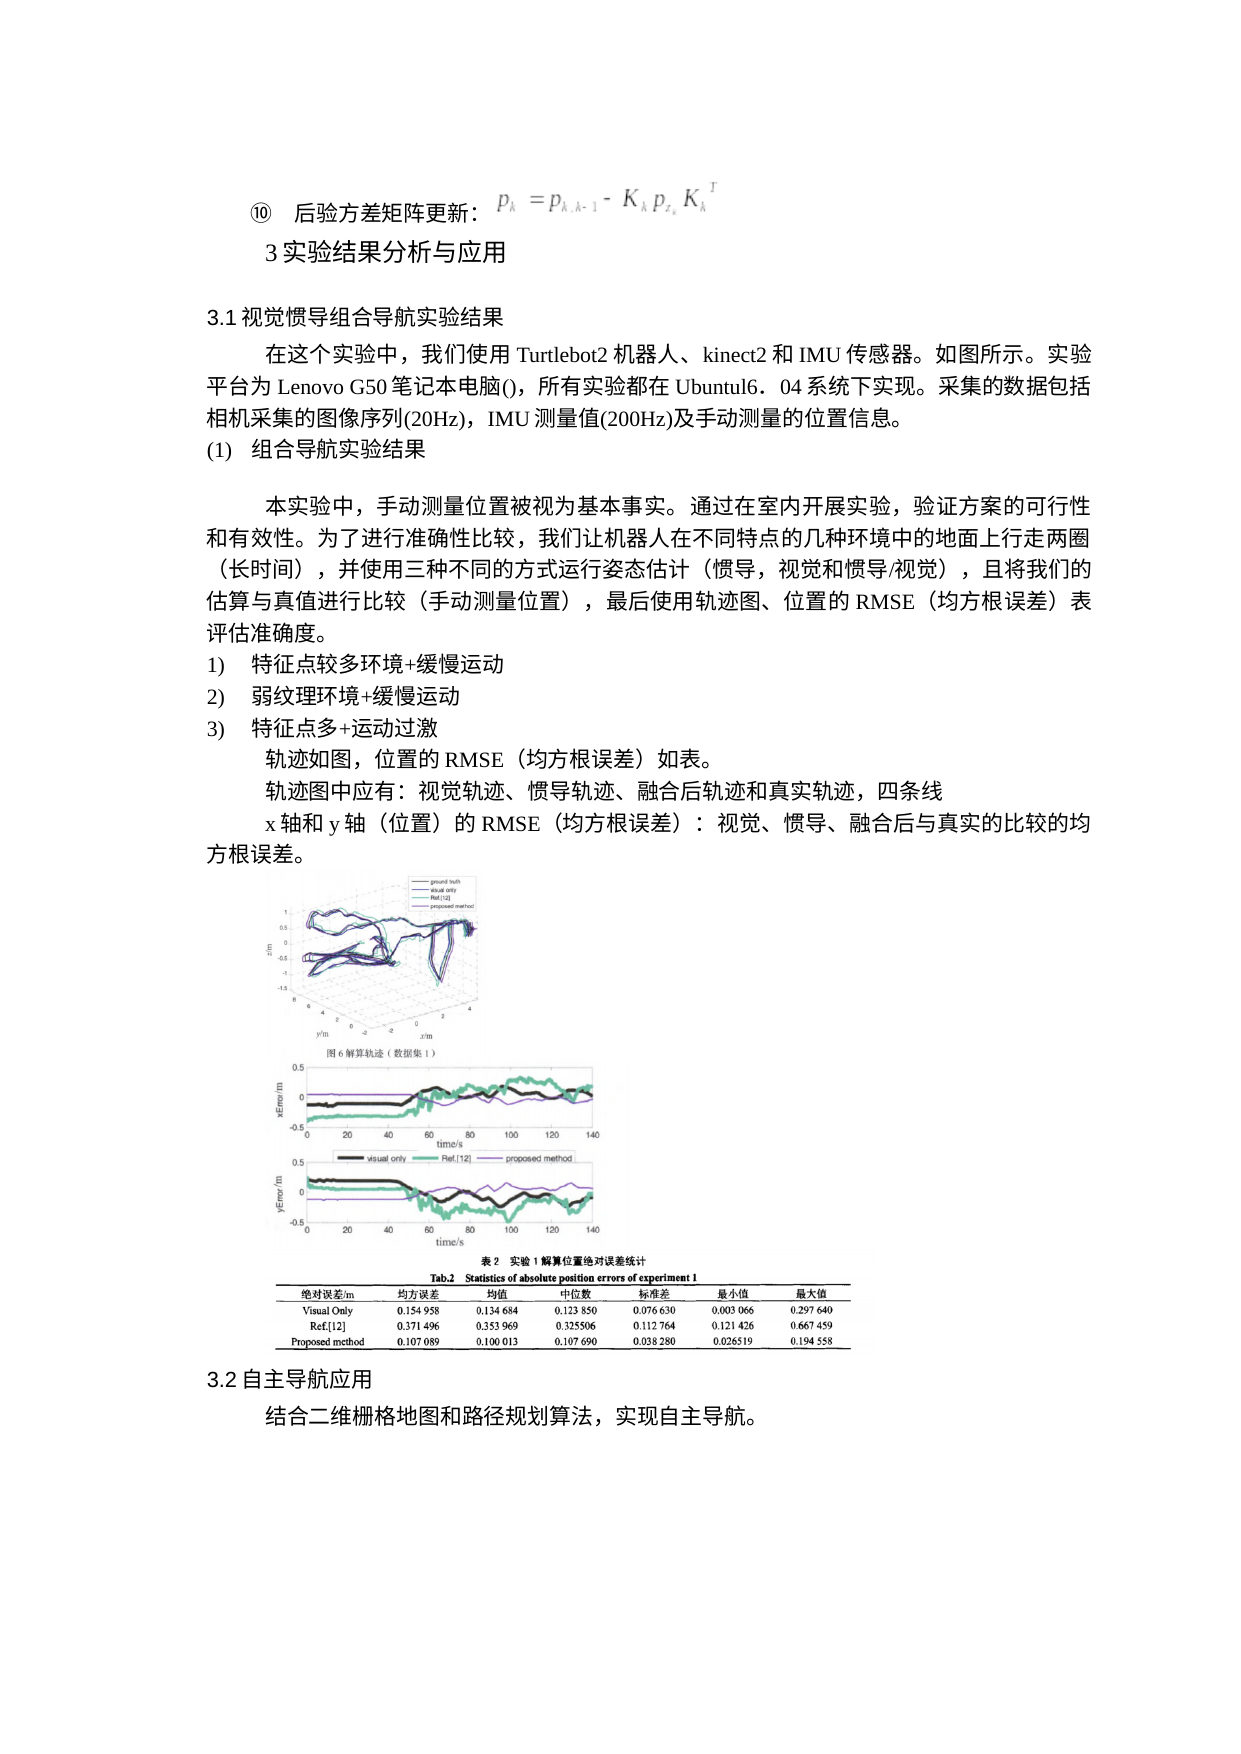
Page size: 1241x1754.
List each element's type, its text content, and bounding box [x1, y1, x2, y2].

text 本实验中，手动测量位置被视为基本事实。通过在室内开展实验，验证方案的可行性和有效性。为了进行准确性比较，我们让机器人在不同特点的几种环境中的地面上行走两圈（长时间），并使用三种不同的方式运行姿态估计（惯导，视觉和惯导/视觉），且将我们的估算与真值进行比较（手动测量位置），最后使用轨迹图、位置的RMSE（均方根误差）表评估准确度。 [207, 489, 1093, 647]
list 特征点较多环境+缓慢运动 [207, 647, 1093, 679]
picture [265, 869, 876, 1357]
subtitle 3.2自主导航应用 [207, 1362, 1093, 1393]
text 轨迹图中应有：视觉轨迹、惯导轨迹、融合后轨迹和真实轨迹，四条线 [207, 774, 1093, 806]
subtitle 3实验结果分析与应用 [207, 232, 1093, 269]
list 特征点多+运动过激 [207, 711, 1093, 742]
text 结合二维栅格地图和路径规划算法，实现自主导航。 [207, 1399, 1093, 1430]
text 在这个实验中，我们使用Turtlebot2机器人、kinect2和IMU传感器。如图所示。实验平台为Lenovo G50笔记本电脑()，所有实验都在Ubuntul6．04系统下实现。采集的数据包括相机采集的图像序列(20Hz)，IMU测量值(200Hz)及手动测量的位置信息。 [207, 337, 1093, 432]
text x轴和y轴（位置）的RMSE（均方根误差）：视觉、惯导、融合后与真实的比较的均方根误差。 [207, 806, 1093, 869]
subtitle 3.1视觉惯导组合导航实验结果 [207, 300, 1093, 332]
list 后验方差矩阵更新： [207, 177, 1093, 227]
text 轨迹如图，位置的RMSE（均方根误差）如表。 [207, 742, 1093, 774]
list 组合导航实验结果 [207, 432, 1093, 464]
list 弱纹理环境+缓慢运动 [207, 679, 1093, 711]
